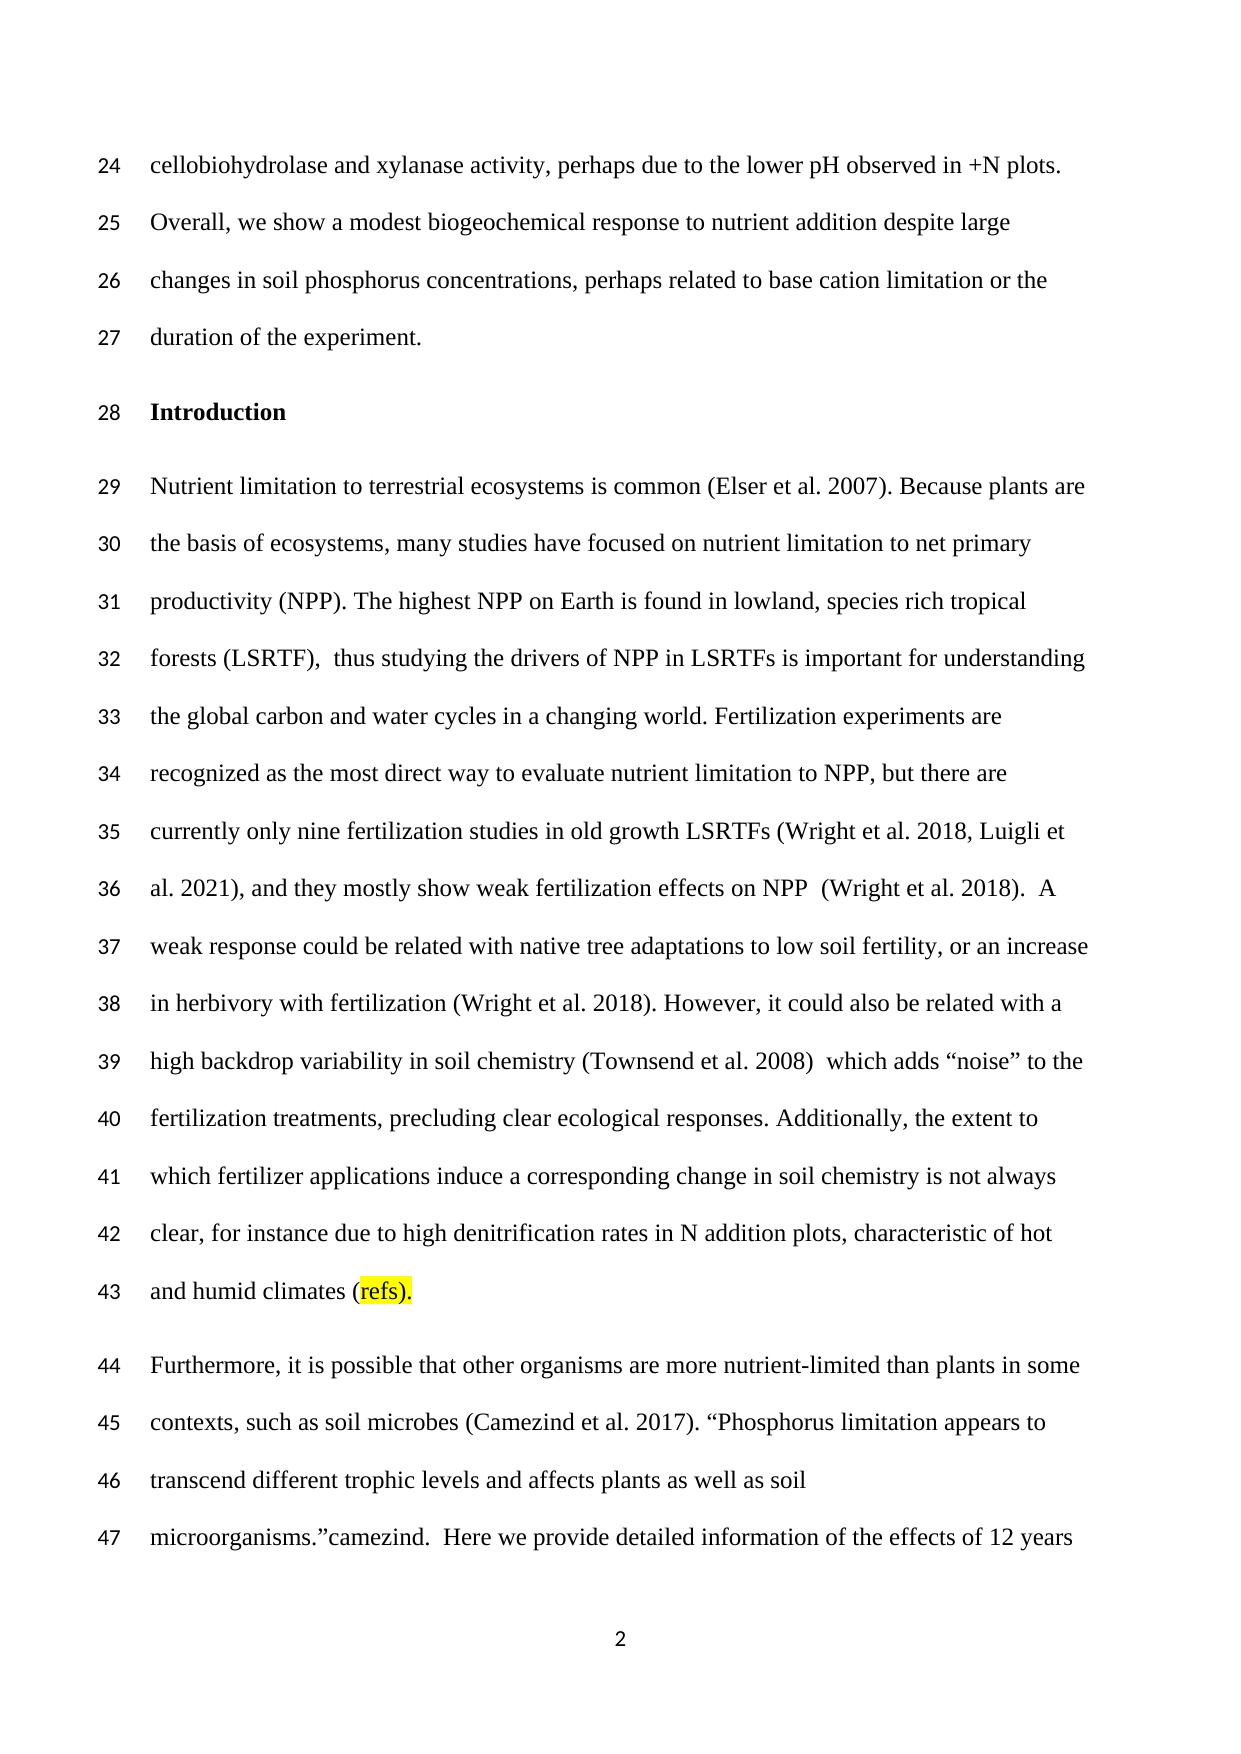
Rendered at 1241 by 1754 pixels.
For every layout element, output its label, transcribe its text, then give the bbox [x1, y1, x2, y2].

subtitle Introduction [150, 397, 1090, 425]
text Nutrient limitation to terrestrial ecosystems is common (Elser et al. 2007). Because plants are the basis of ecosystems, many studies have focused on nutrient limitation to net primary productivity (NPP). The highest NPP on Earth is found in lowland, species rich tropical forests (LSRTF), thus studying the drivers of NPP in LSRTFs is important for understanding the global carbon and water cycles in a changing world. Fertilization experiments are recognized as the most direct way to evaluate nutrient limitation to NPP, but there are currently only nine fertilization studies in old growth LSRTFs (Wright et al. 2018, Luigli et al. 2021), and they mostly show weak fertilization effects on NPP (Wright et al. 2018). A weak response could be related with native tree adaptations to low soil fertility, or an increase in herbivory with fertilization (Wright et al. 2018). However, it could also be related with a high backdrop variability in soil chemistry (Townsend et al. 2008) which adds “noise” to the fertilization treatments, precluding clear ecological responses. Additionally, the extent to which fertilizer applications induce a corresponding change in soil chemistry is not always clear, for instance due to high denitrification rates in N addition plots, characteristic of hot and humid climates (refs). [150, 471, 1090, 1304]
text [150, 1350, 1090, 1551]
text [150, 150, 1090, 351]
